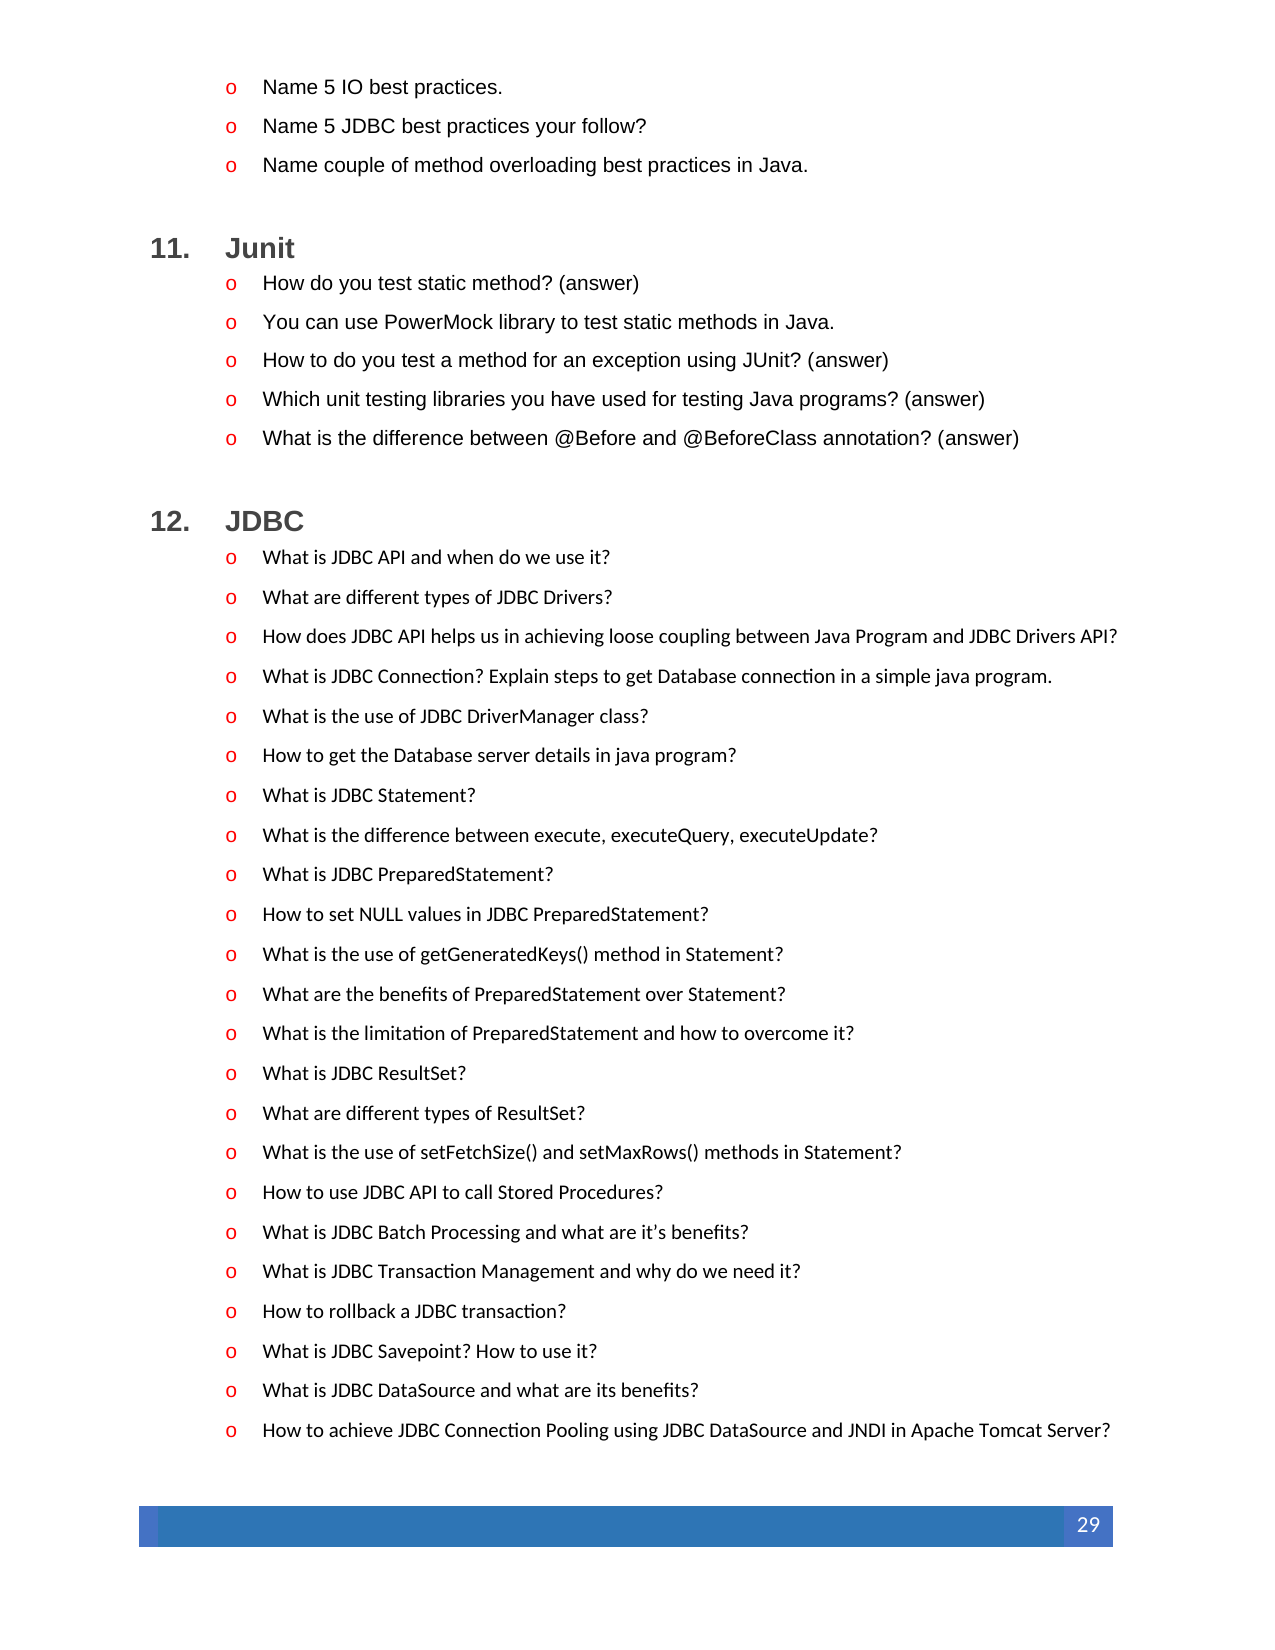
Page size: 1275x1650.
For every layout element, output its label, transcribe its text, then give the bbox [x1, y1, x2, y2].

list What is the use of getGeneratedKeys() method in Statement? [225, 941, 1125, 967]
list What are the benefits of PreparedStatement over Statement? [225, 981, 1125, 1007]
list How to rollback a JDBC transaction? [225, 1298, 1125, 1325]
list What is JDBC Batch Processing and what are it’s benefits? [225, 1219, 1125, 1245]
list How to get the Database server details in java program? [225, 743, 1125, 769]
list What is JDBC API and when do we use it? [225, 544, 1125, 571]
list What is JDBC Transaction Management and why do we need it? [225, 1258, 1125, 1285]
list How does JDBC API helps us in achieving loose coupling between Java Program and JDBC Drivers API? [225, 623, 1125, 650]
list Name 5 JDBC best practices your follow? [225, 114, 1125, 139]
list What is the difference between @Before and @BeforeClass annotation? (answer) [225, 426, 1125, 452]
list What is JDBC Connection? Explain steps to get Database connection in a simple java program. [225, 663, 1125, 690]
list What is JDBC Savepoint? How to use it? [225, 1338, 1125, 1364]
list What is JDBC PreparedStatement? [225, 862, 1125, 888]
list How to set NULL values in JDBC PreparedStatement? [225, 901, 1125, 928]
list What are different types of ResultSet? [225, 1100, 1125, 1126]
list What is the use of setFetchSize() and setMaxRows() methods in Statement? [225, 1139, 1125, 1166]
list What is JDBC Statement? [225, 782, 1125, 809]
list How to achieve JDBC Connection Pooling using JDBC DataSource and JNDI in Apache Tomcat Server? [225, 1417, 1125, 1444]
list How to do you test a method for an exception using JUnit? (answer) [225, 348, 1125, 374]
list What is the limitation of PreparedStatement and how to overcome it? [225, 1020, 1125, 1047]
list JDBC [150, 504, 1125, 538]
list What is the difference between execute, executeQuery, executeUpdate? [225, 822, 1125, 848]
list Name 5 IO best practices. [225, 75, 1125, 101]
list How do you test static method? (answer) [225, 271, 1125, 297]
list What is the use of JDBC DriverManager class? [225, 703, 1125, 729]
list How to use JDBC API to call Stored Procedures? [225, 1179, 1125, 1206]
list Which unit testing libraries you have used for testing Java programs? (answer) [225, 387, 1125, 413]
list You can use PowerMock library to test static methods in Java. [225, 309, 1125, 335]
list Name couple of method overloading best practices in Java. [225, 152, 1125, 178]
list What are different types of JDBC Drivers? [225, 584, 1125, 610]
list Junit [150, 231, 1125, 264]
list What is JDBC DataSource and what are its benefits? [225, 1378, 1125, 1404]
list What is JDBC ResultSet? [225, 1060, 1125, 1087]
